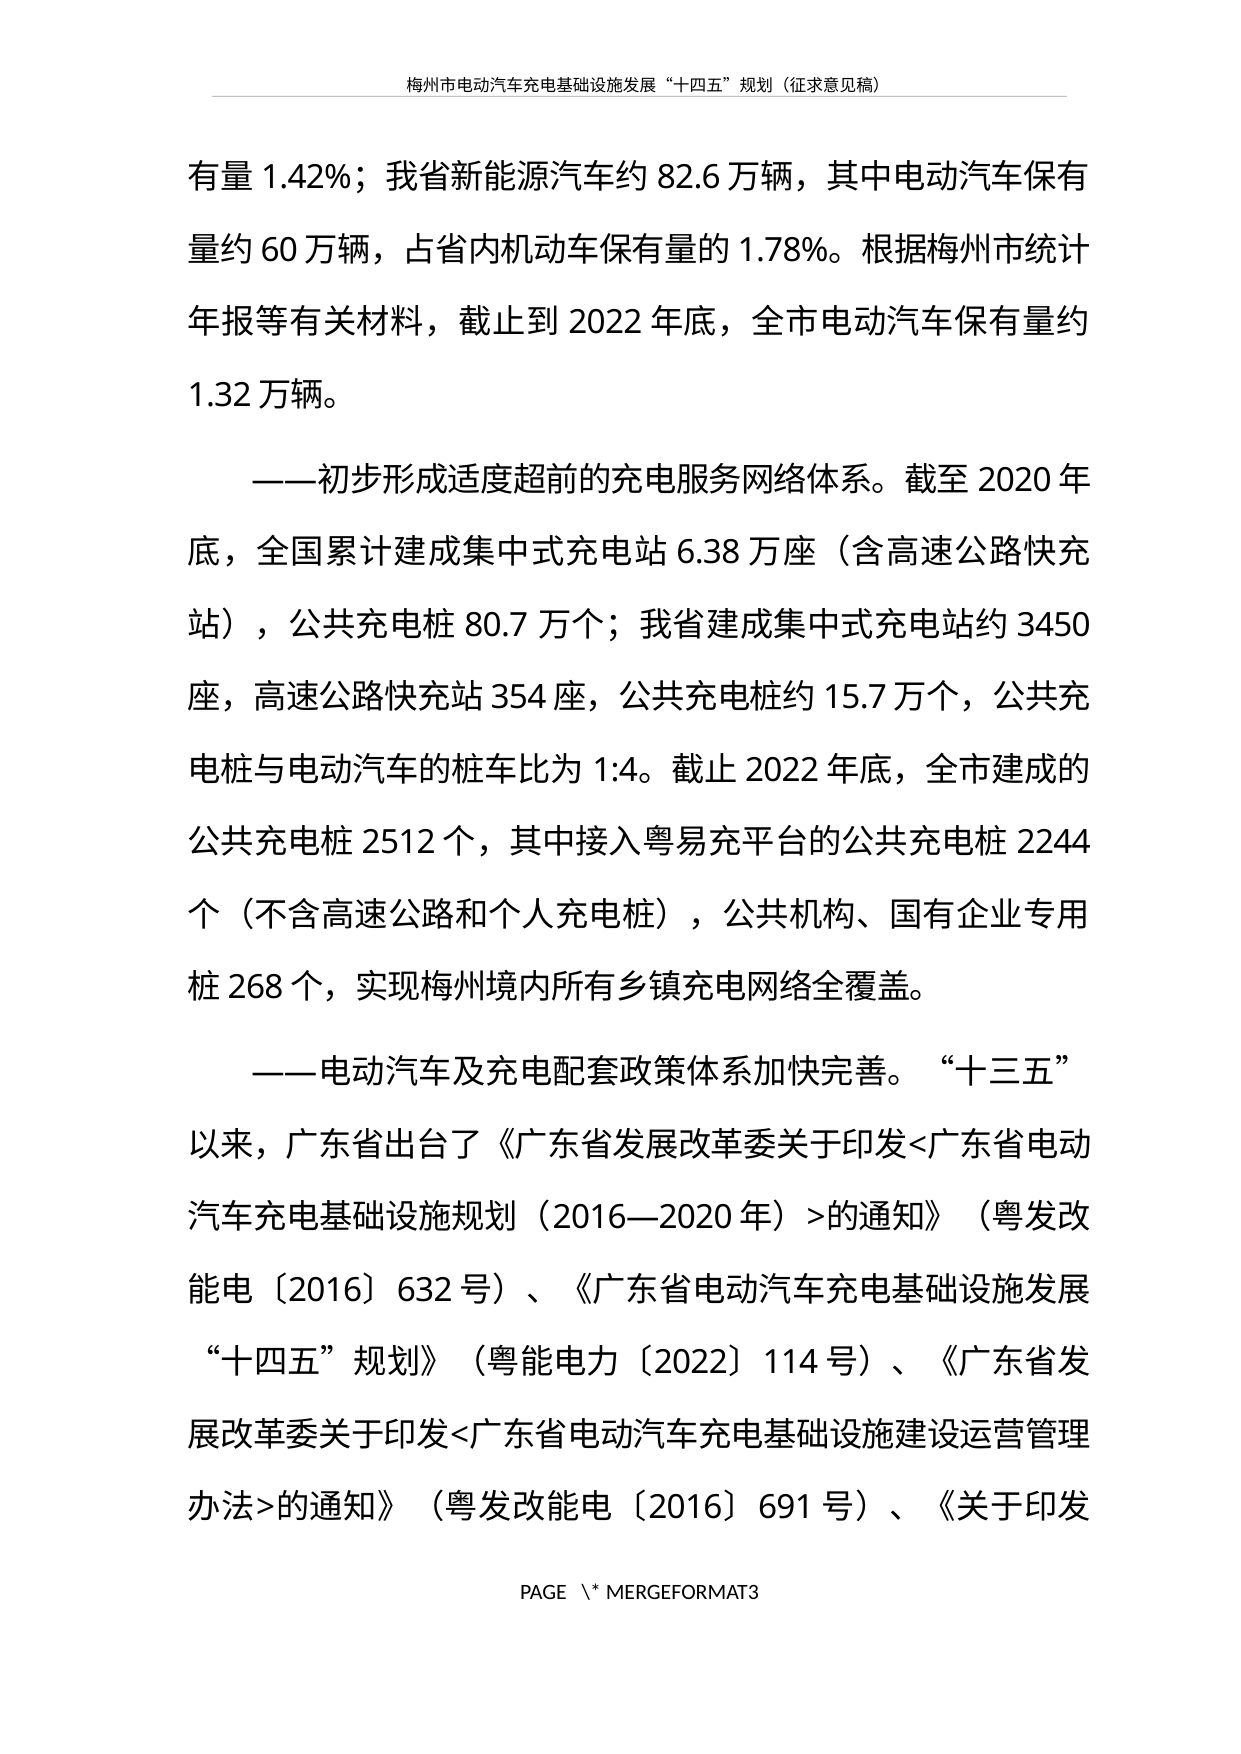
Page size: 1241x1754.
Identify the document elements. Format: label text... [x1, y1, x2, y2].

text ——初步形成适度超前的充电服务网络体系。截至2020年底，全国累计建成集中式充电站6.38万座（含高速公路快充站），公共充电桩80.7 万个；我省建成集中式充电站约3450座，高速公路快充站354座，公共充电桩约15.7万个，公共充电桩与电动汽车的桩车比为1:4。截止2022年底，全市建成的公共充电桩2512个，其中接入粤易充平台的公共充电桩2244个（不含高速公路和个人充电桩），公共机构、国有企业专用桩268个，实现梅州境内所有乡镇充电网络全覆盖。 [187, 453, 1091, 1008]
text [187, 1045, 1091, 1528]
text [187, 150, 1091, 416]
